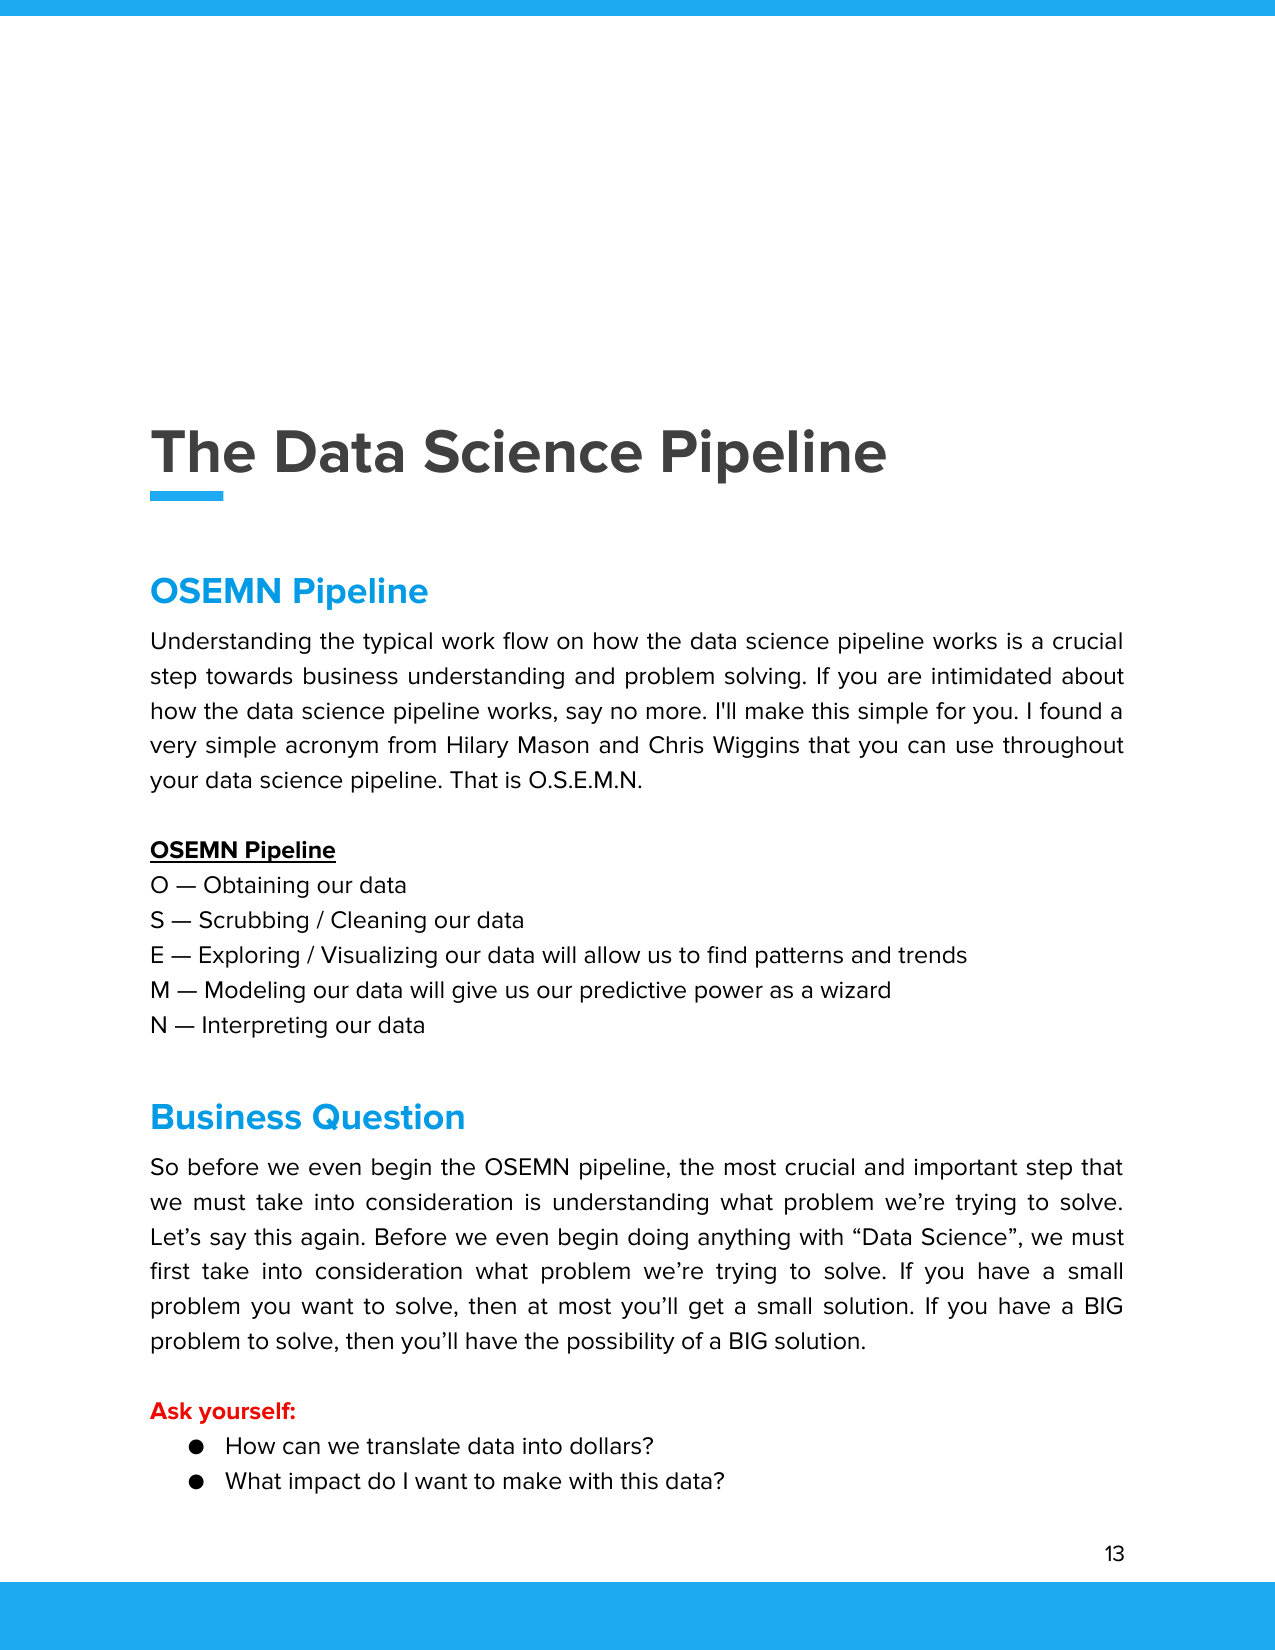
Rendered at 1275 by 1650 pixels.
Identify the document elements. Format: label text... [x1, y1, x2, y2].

text Ask yourself: [150, 1396, 1125, 1427]
picture [150, 491, 224, 501]
list How can we translate data into dollars? [187, 1431, 1125, 1462]
text S — Scrubbing / Cleaning our data [150, 905, 1125, 936]
text So before we even begin the OSEMN pipeline, the most crucial and important step that we must take into consideration is understanding what problem we’re trying to solve. Let’s say this again. Before we even begin doing anything with “Data Science”, we must first take into consideration what problem we’re trying to solve. If you have a small problem you want to solve, then at most you’ll get a small solution. If you have a BIG problem to solve, then you’ll have the possibility of a BIG solution. [150, 1152, 1125, 1357]
text N — Interpreting our data [150, 1010, 1125, 1041]
text M — Modeling our data will give us our predictive power as a wizard [150, 975, 1125, 1006]
picture [0, 1582, 1275, 1650]
picture [0, 0, 1275, 16]
title The Data Science Pipeline [150, 415, 1125, 491]
text E — Exploring / Visualizing our data will allow us to find patterns and trends [150, 940, 1125, 971]
subtitle OSEMN Pipeline [150, 569, 1125, 615]
text OSEMN Pipeline [150, 836, 1125, 866]
list What impact do I want to make with this data? [187, 1466, 1125, 1497]
subtitle Business Question [150, 1095, 1125, 1141]
text Understanding the typical work flow on how the data science pipeline works is a crucial step towards business understanding and problem solving. If you are intimidated about how the data science pipeline works, say no more. I'll make this simple for you. I found a very simple acronym from Hilary Mason and Chris Wiggins that you can use throughout your data science pipeline. That is O.S.E.M.N. [150, 626, 1125, 796]
text O — Obtaining our data [150, 871, 1125, 901]
